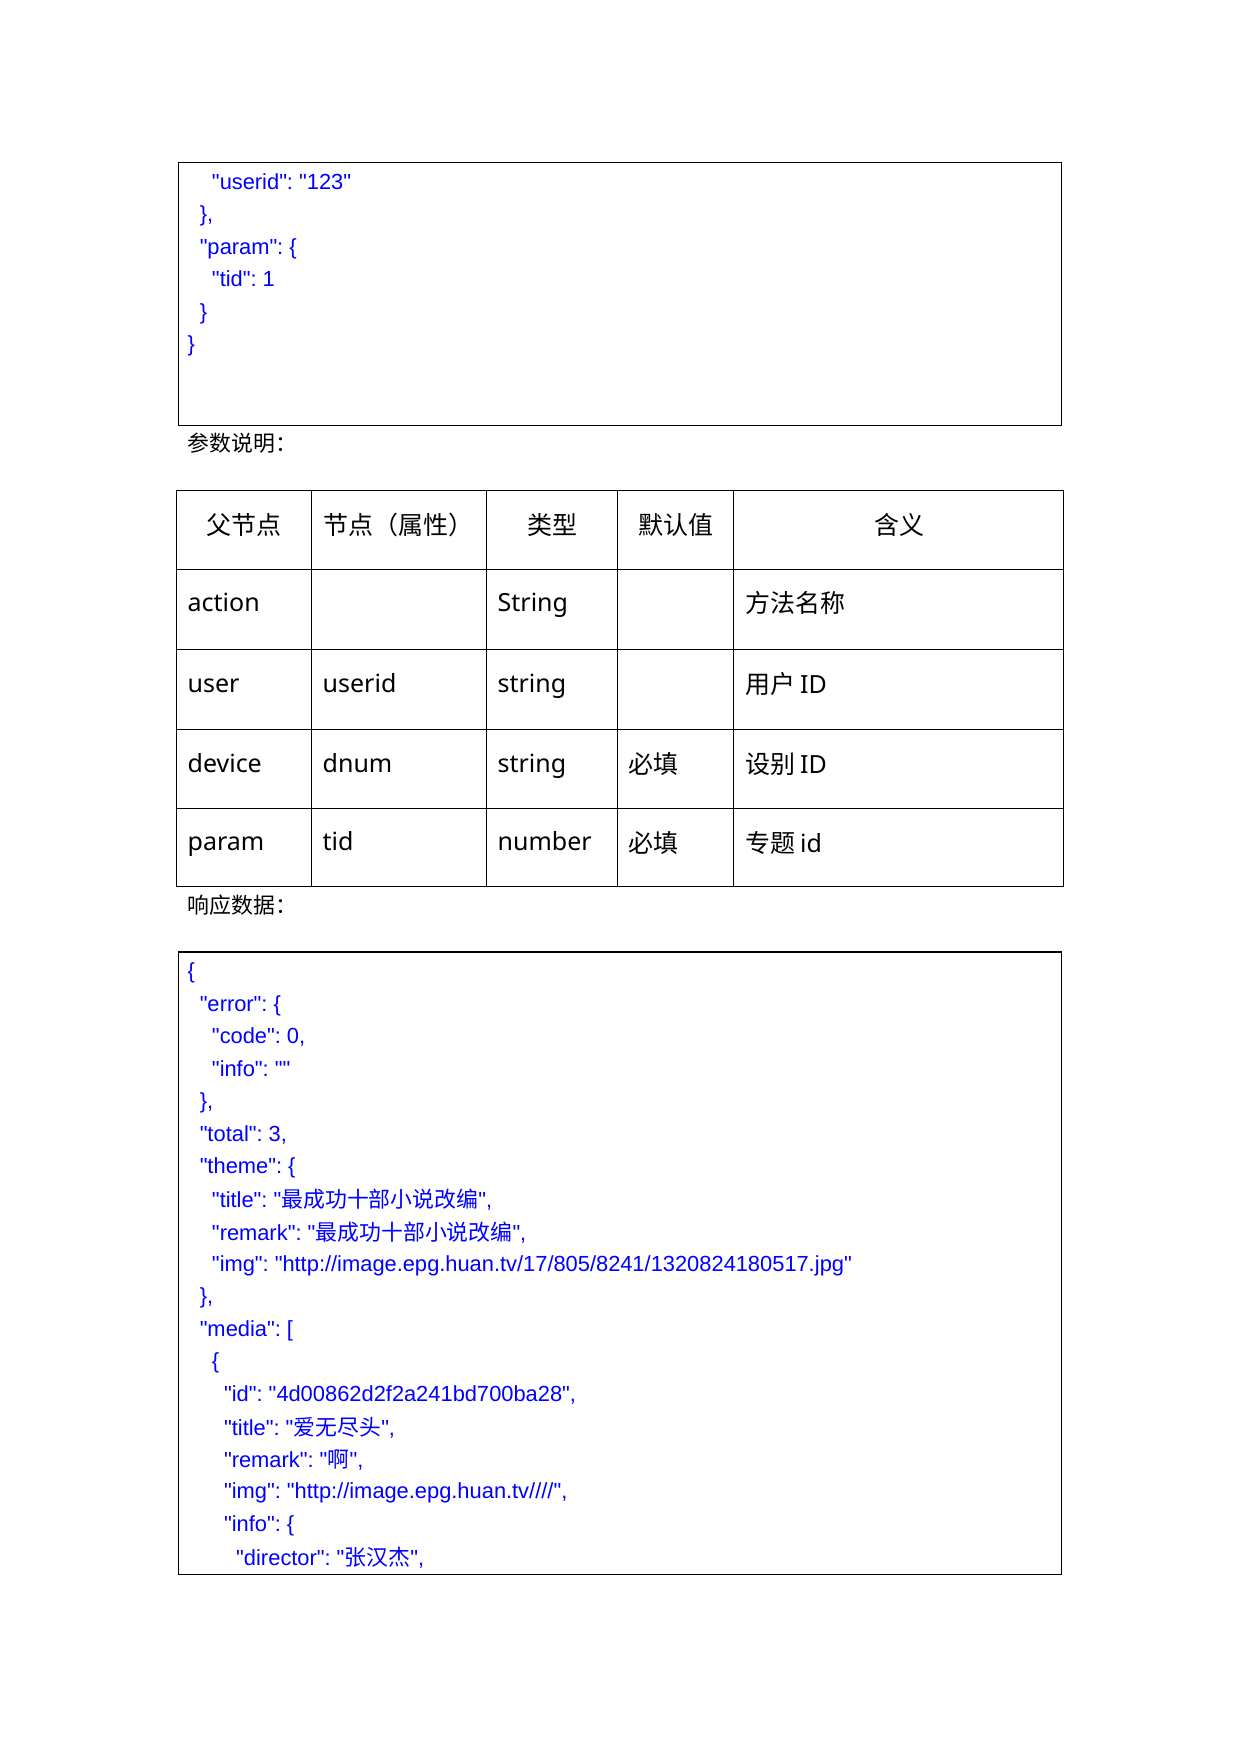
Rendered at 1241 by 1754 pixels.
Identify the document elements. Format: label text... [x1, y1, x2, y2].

text } [179, 324, 1061, 425]
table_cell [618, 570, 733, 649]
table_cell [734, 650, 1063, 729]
text 响应数据： [187, 887, 1053, 920]
text "id": "4d00862d2f2a241bd700ba28", [187, 1377, 1053, 1409]
text "tid": 1 [187, 263, 1053, 295]
text "code": 0, [187, 1019, 1053, 1052]
text "title": "最成功十部小说改编", [187, 1182, 1053, 1214]
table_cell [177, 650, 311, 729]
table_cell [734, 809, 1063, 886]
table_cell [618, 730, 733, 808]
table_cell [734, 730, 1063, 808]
text { [179, 953, 1061, 987]
text } [187, 295, 1053, 324]
text }, [187, 1084, 1053, 1117]
text "img": "http://image.epg.huan.tv////", [187, 1474, 1053, 1507]
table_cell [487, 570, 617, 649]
text { [187, 1344, 1053, 1377]
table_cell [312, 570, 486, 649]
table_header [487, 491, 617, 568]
text "userid": "123" [179, 163, 1061, 198]
text 参数说明： [187, 426, 1053, 458]
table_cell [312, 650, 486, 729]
text }, [187, 1279, 1053, 1312]
text "media": [ [187, 1312, 1053, 1344]
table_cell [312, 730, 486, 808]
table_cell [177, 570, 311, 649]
text "title": "爱无尽头", [187, 1409, 1053, 1442]
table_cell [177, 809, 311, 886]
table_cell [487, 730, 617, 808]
text "remark": "最成功十部小说改编", [187, 1214, 1053, 1247]
text "remark": "啊", [187, 1442, 1053, 1474]
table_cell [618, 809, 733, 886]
text "info": "" [187, 1052, 1053, 1084]
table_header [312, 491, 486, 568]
text "img": "http://image.epg.huan.tv/17/805/8241/1320824180517.jpg" [187, 1247, 1053, 1279]
text }, [187, 198, 1053, 230]
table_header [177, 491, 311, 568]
text "theme": { [187, 1149, 1053, 1182]
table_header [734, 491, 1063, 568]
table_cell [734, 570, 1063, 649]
text "total": 3, [187, 1117, 1053, 1149]
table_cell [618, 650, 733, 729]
text "error": { [187, 987, 1053, 1019]
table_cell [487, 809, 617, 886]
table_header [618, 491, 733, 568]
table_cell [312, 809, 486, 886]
text "info": { [187, 1507, 1053, 1536]
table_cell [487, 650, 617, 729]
text "param": { [187, 230, 1053, 263]
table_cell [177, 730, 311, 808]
text "director": "张汉杰", [179, 1536, 1061, 1574]
